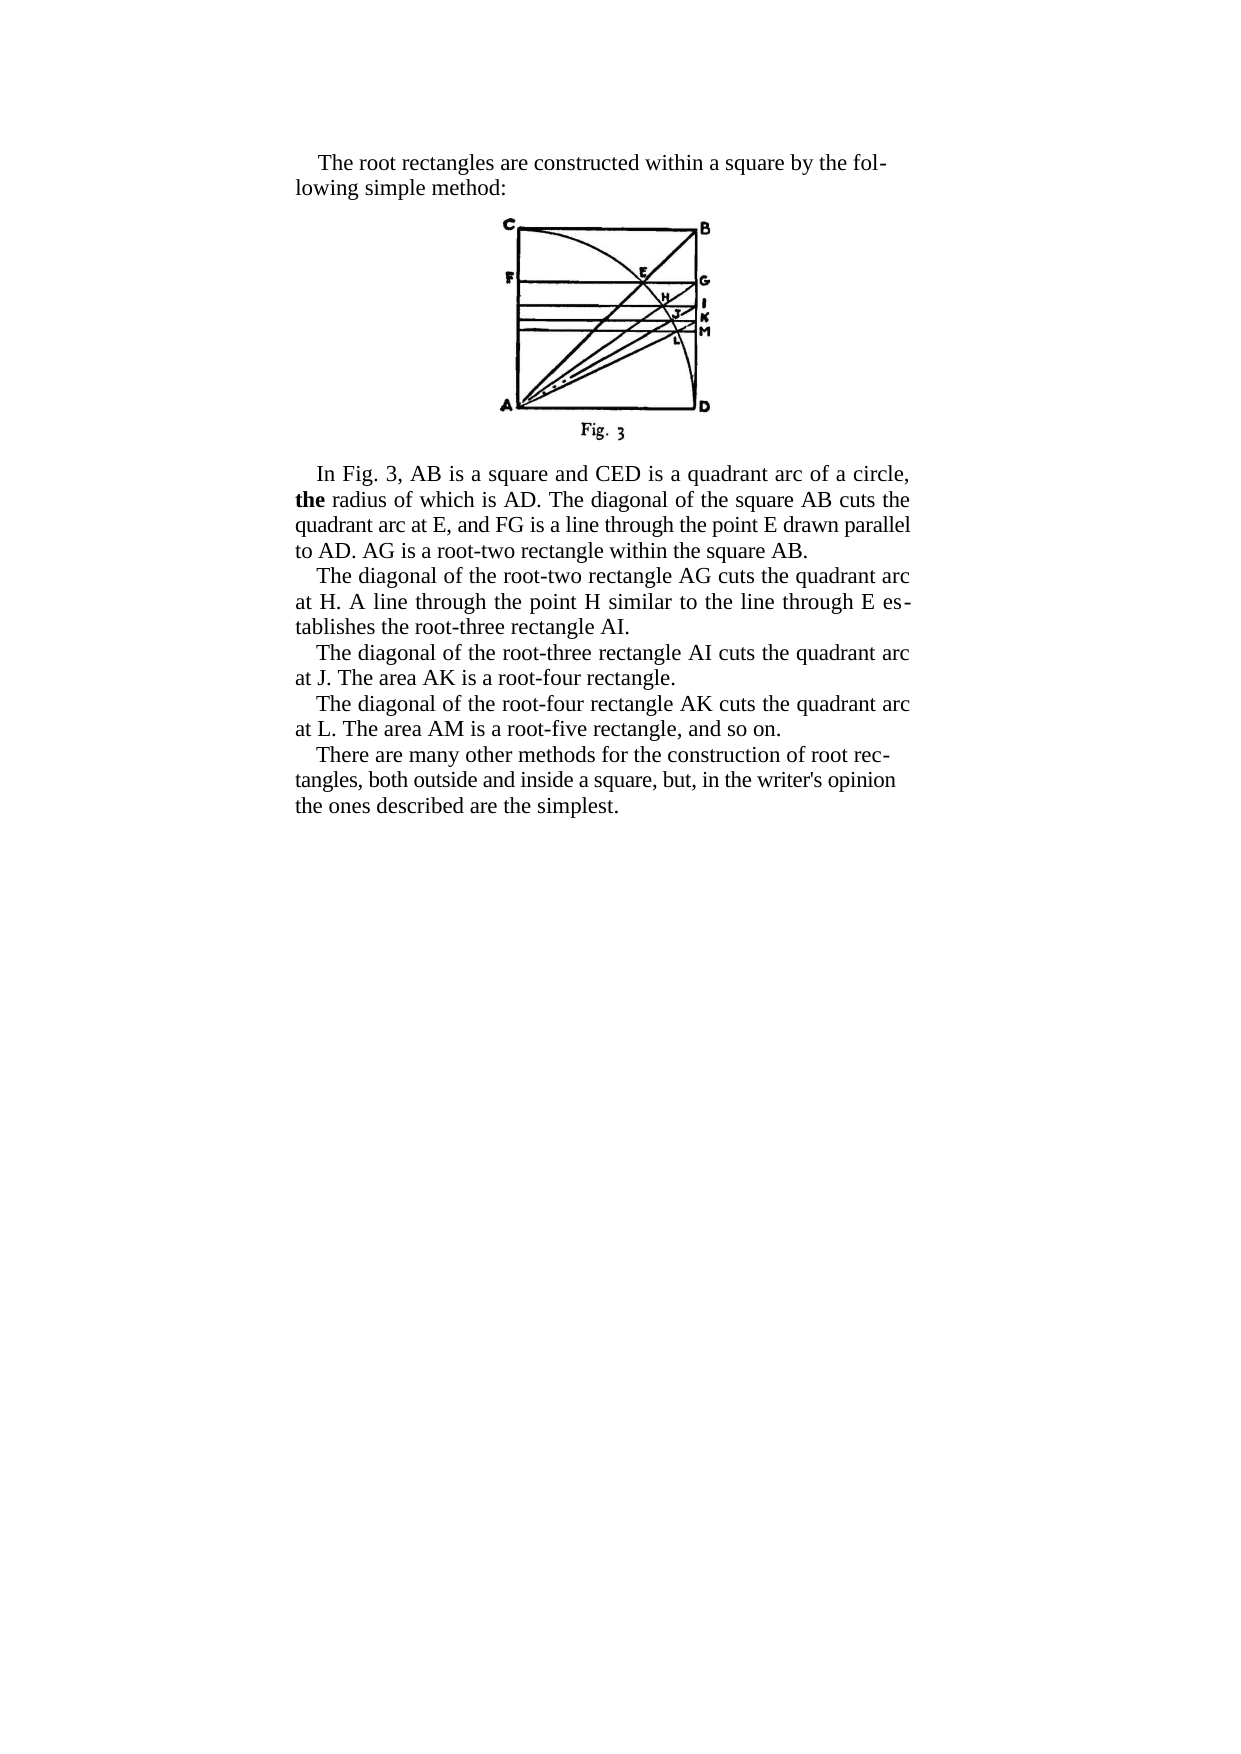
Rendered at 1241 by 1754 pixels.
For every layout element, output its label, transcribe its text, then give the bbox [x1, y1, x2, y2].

text The root rectangles are constructed within a square by the following simple method: [295, 150, 911, 200]
text There are many other methods for the construction of root rectangles, both outside and inside a square, but, in the writer's opinion the ones described are the simplest. [295, 742, 911, 818]
text The diagonal of the root-three rectangle AI cuts the quadrant arc at J. The area AK is a root-four rectangle. [295, 640, 910, 691]
text In Fig. 3, AB is a square and CED is a quadrant arc of a circle, the radius of which is AD. The diagonal of the square AB cuts the quadrant arc at E, and FG is a line through the point E drawn parallel to AD. AG is a root-two rectangle within the square AB. [295, 461, 911, 563]
text The diagonal of the root-two rectangle AG cuts the quadrant arc at H. A line through the point H similar to the line through E establishes the root-three rectangle AI. [295, 563, 911, 640]
text The diagonal of the root-four rectangle AK cuts the quadrant arc at L. The area AM is a root-five rectangle, and so on. [295, 691, 911, 742]
picture [500, 218, 711, 452]
